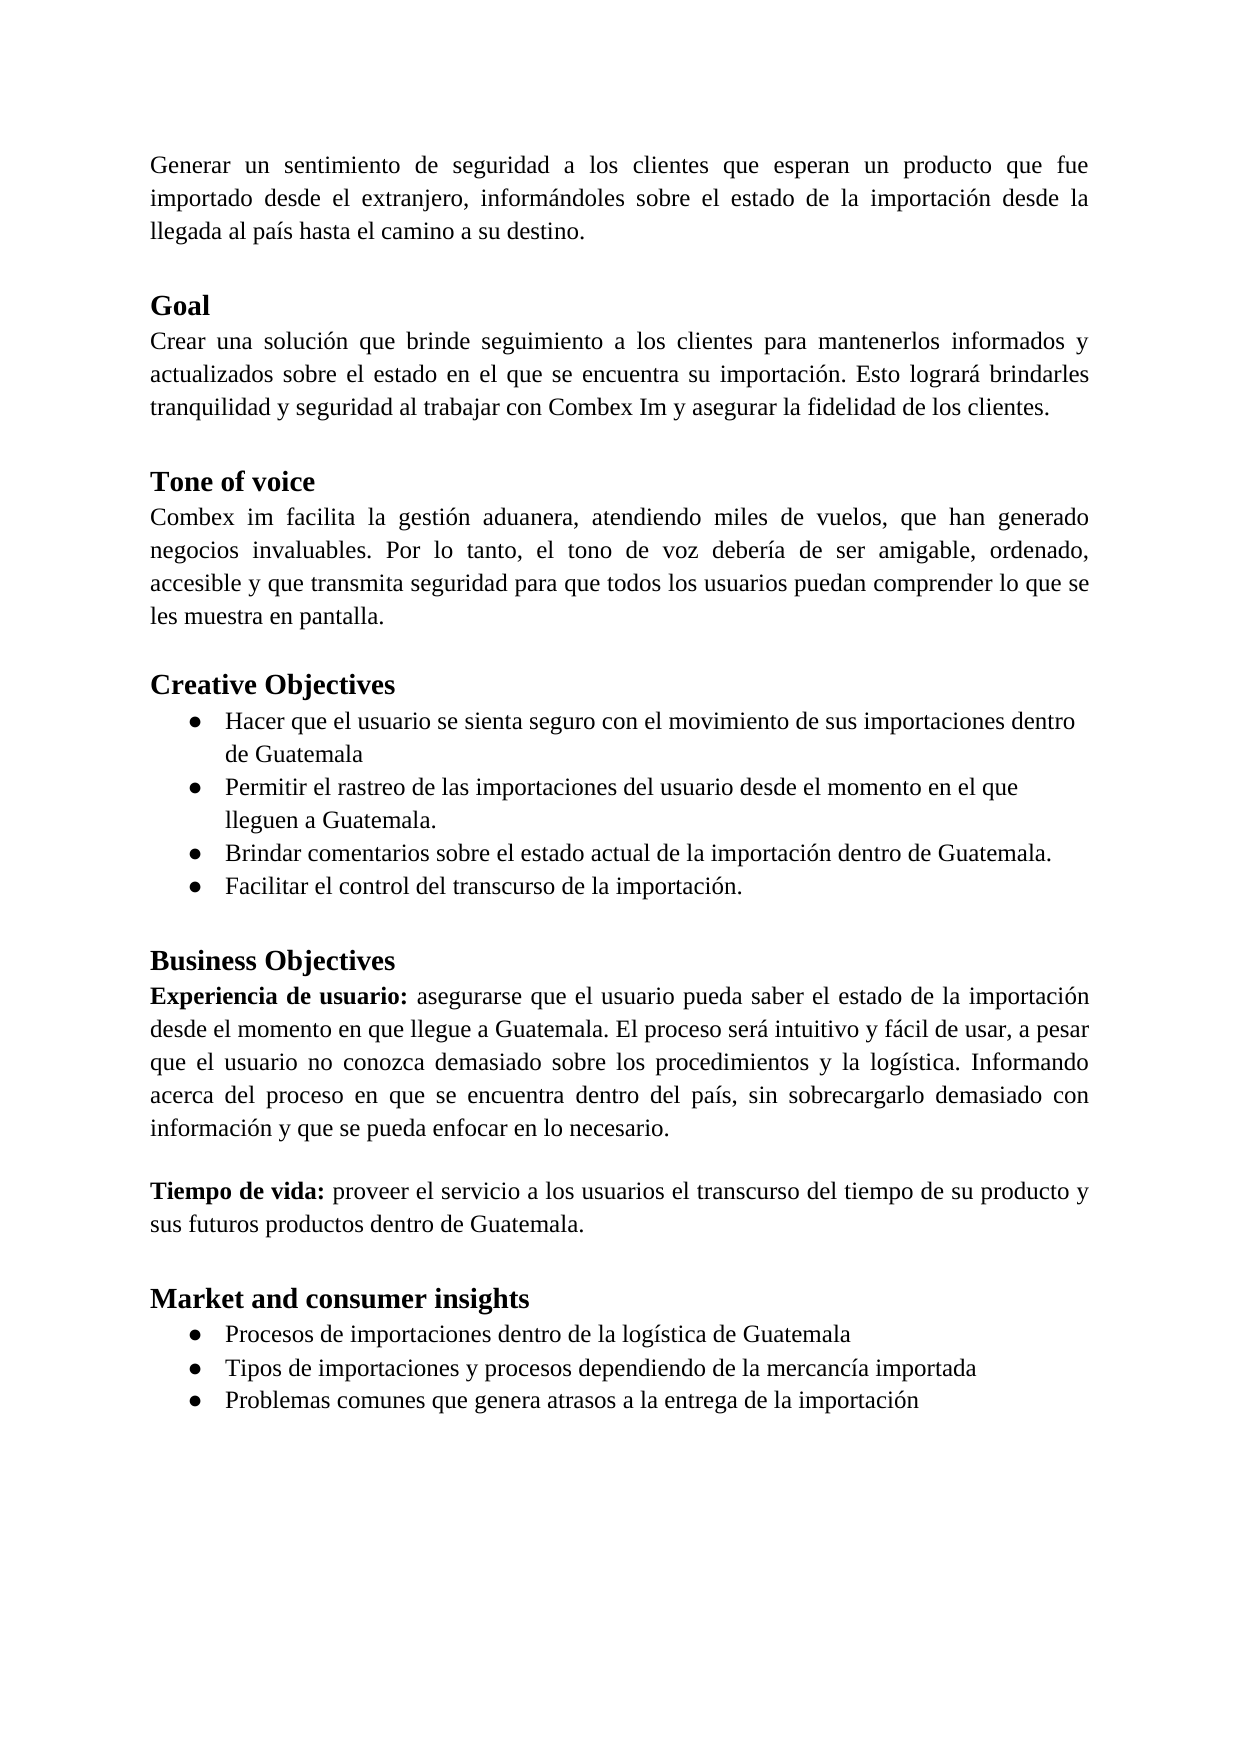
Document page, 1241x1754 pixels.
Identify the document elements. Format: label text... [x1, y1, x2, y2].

text Creative Objectives [150, 667, 1090, 701]
text Goal [150, 288, 1090, 321]
text Tiempo de vida: proveer el servicio a los usuarios el transcurso del tiempo de su producto y sus futuros productos dentro de Guatemala. [150, 1176, 1090, 1238]
text Tone of voice [150, 464, 1090, 497]
list Permitir el rastreo de las importaciones del usuario desde el momento en el que lleguen a Guatemala. [187, 772, 1090, 834]
list Brindar comentarios sobre el estado actual de la importación dentro de Guatemala. [187, 838, 1090, 867]
list Hacer que el usuario se sienta seguro con el movimiento de sus importaciones dentro de Guatemala [187, 706, 1090, 768]
list Tipos de importaciones y procesos dependiendo de la mercancía importada [187, 1353, 1090, 1381]
list Problemas comunes que genera atrasos a la entrega de la importación [187, 1386, 1090, 1414]
text Generar un sentimiento de seguridad a los clientes que esperan un producto que fue importado desde el extranjero, informándoles sobre el estado de la importación desde la llegada al país hasta el camino a su destino. [150, 150, 1090, 245]
text Combex im facilita la gestión aduanera, atendiendo miles de vuelos, que han generado negocios invaluables. Por lo tanto, el tono de voz debería de ser amigable, ordenado, accesible y que transmita seguridad para que todos los usuarios puedan comprender lo que se les muestra en pantalla. [150, 502, 1090, 630]
text Market and consumer insights [150, 1281, 1090, 1314]
text Crear una solución que brinde seguimiento a los clientes para mantenerlos informados y actualizados sobre el estado en el que se encuentra su importación. Esto logrará brindarles tranquilidad y seguridad al trabajar con Combex Im y asegurar la fidelidad de los clientes. [150, 326, 1090, 421]
list Facilitar el control del transcurso de la importación. [187, 871, 1090, 900]
text Experiencia de usuario: asegurarse que el usuario pueda saber el estado de la importación desde el momento en que llegue a Guatemala. El proceso será intuitivo y fácil de usar, a pesar que el usuario no conozca demasiado sobre los procedimientos y la logística. Informando acerca del proceso en que se encuentra dentro del país, sin sobrecargarlo demasiado con información y que se pueda enfocar en lo necesario. [150, 981, 1090, 1142]
list Procesos de importaciones dentro de la logística de Guatemala [187, 1319, 1090, 1348]
text Business Objectives [150, 943, 1090, 976]
